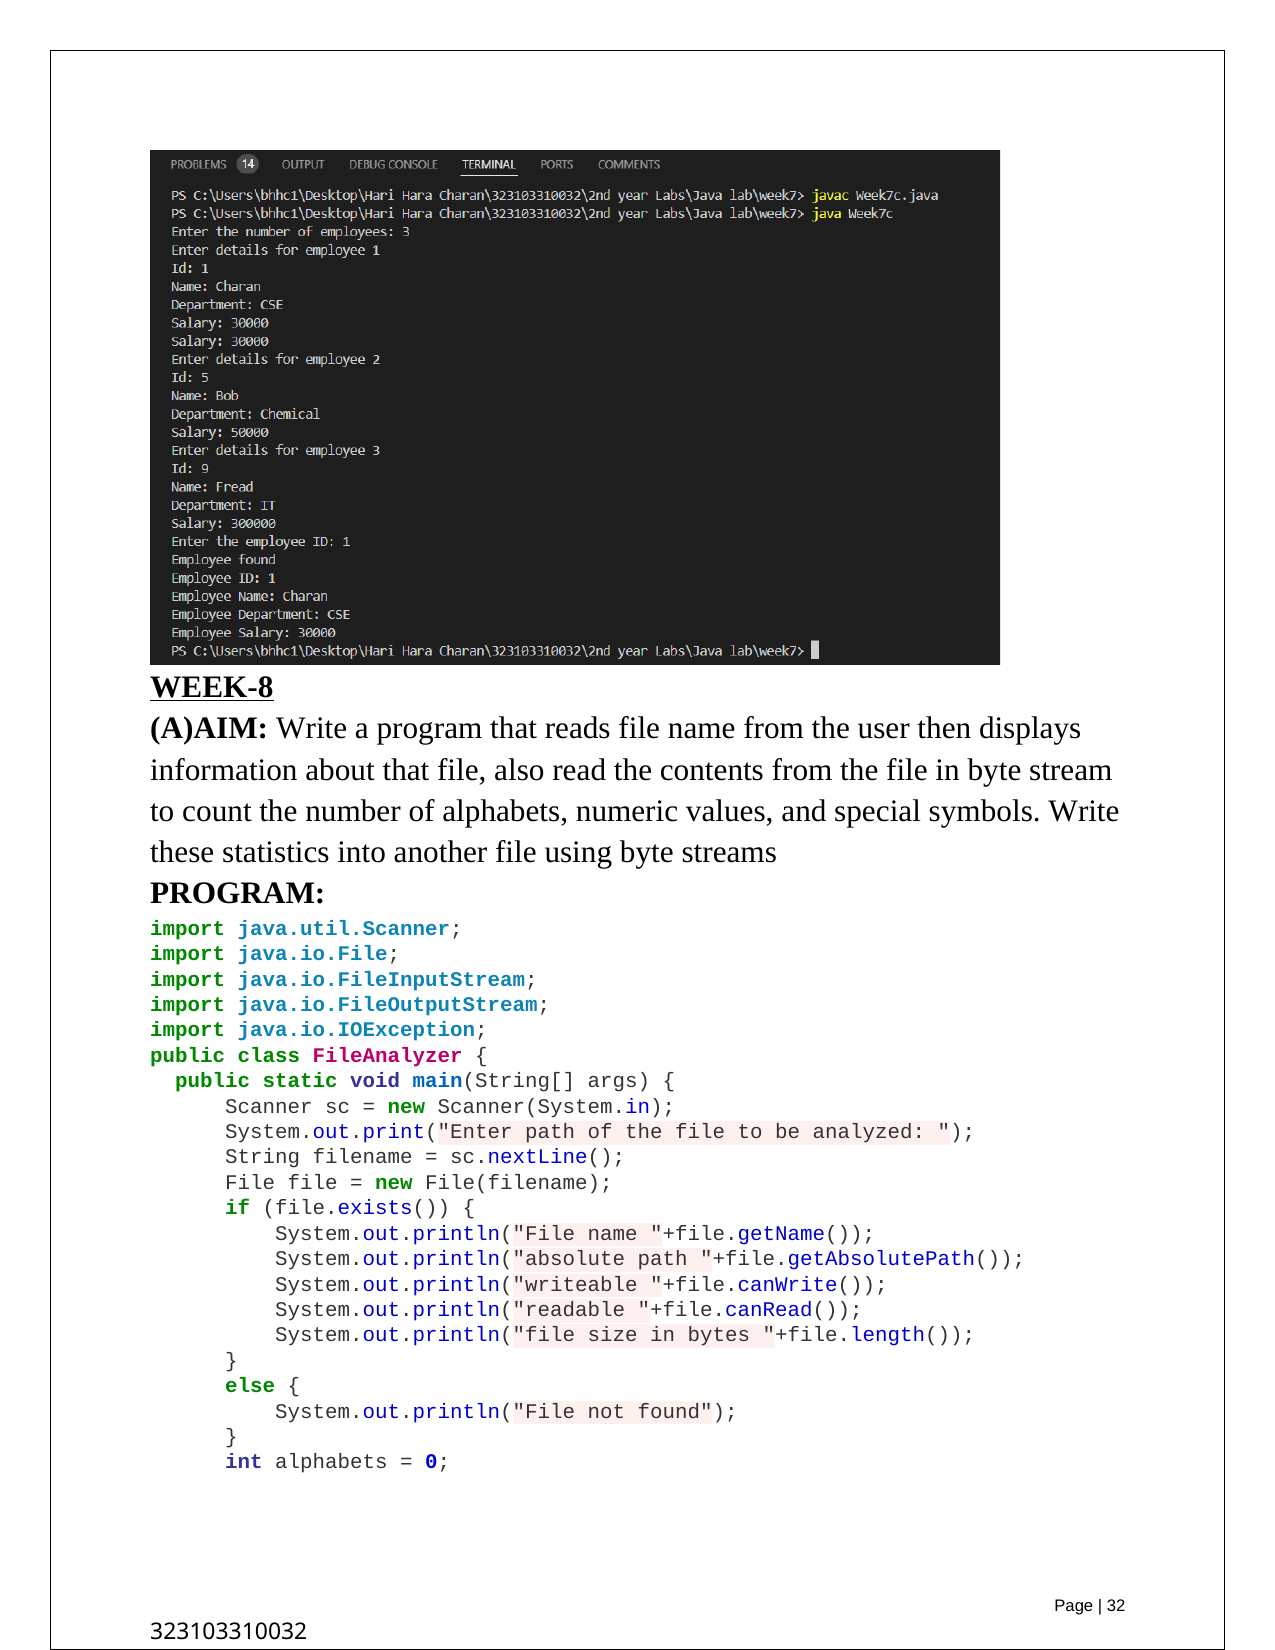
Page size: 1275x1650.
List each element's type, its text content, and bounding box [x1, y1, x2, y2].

text public static void main(String[] args) { [150, 1068, 1125, 1094]
text Scanner sc = new Scanner(System.in); [150, 1094, 1125, 1119]
text System.out.println("absolute path "+file.getAbsolutePath()); [150, 1246, 1125, 1272]
text System.out.println("readable "+file.canRead()); [150, 1297, 1125, 1323]
text public class FileAnalyzer { [150, 1043, 1125, 1068]
text String filename = sc.nextLine(); [150, 1145, 1125, 1170]
text File file = new File(filename); [150, 1170, 1125, 1196]
text import java.io.IOException; [150, 1018, 1125, 1043]
text import java.io.File; [150, 941, 1125, 967]
text } [150, 1348, 1125, 1373]
text System.out.println("File not found"); [150, 1399, 1125, 1424]
text PROGRAM: [150, 875, 1125, 911]
text } [150, 1424, 1125, 1450]
text if (file.exists()) { [150, 1196, 1125, 1221]
text else { [150, 1373, 1125, 1399]
text System.out.println("file size in bytes "+file.length()); [150, 1323, 1125, 1348]
text WEEK-8 [150, 668, 1125, 704]
text import java.io.FileInputStream; [150, 967, 1125, 992]
text import java.io.FileOutputStream; [150, 992, 1125, 1018]
text System.out.println("File name "+file.getName()); [150, 1221, 1125, 1246]
text (A)AIM: Write a program that reads file name from the user then displays information about that file, also read the contents from the file in byte stream to count the number of alphabets, numeric values, and special symbols. Write these statistics into another file using byte streams [150, 710, 1125, 869]
text System.out.print("Enter path of the file to be analyzed: "); [150, 1119, 1125, 1145]
text System.out.println("writeable "+file.canWrite()); [150, 1272, 1125, 1297]
picture [150, 150, 1001, 665]
text int alphabets = 0; [150, 1450, 1125, 1475]
text import java.util.Scanner; [150, 916, 1125, 941]
